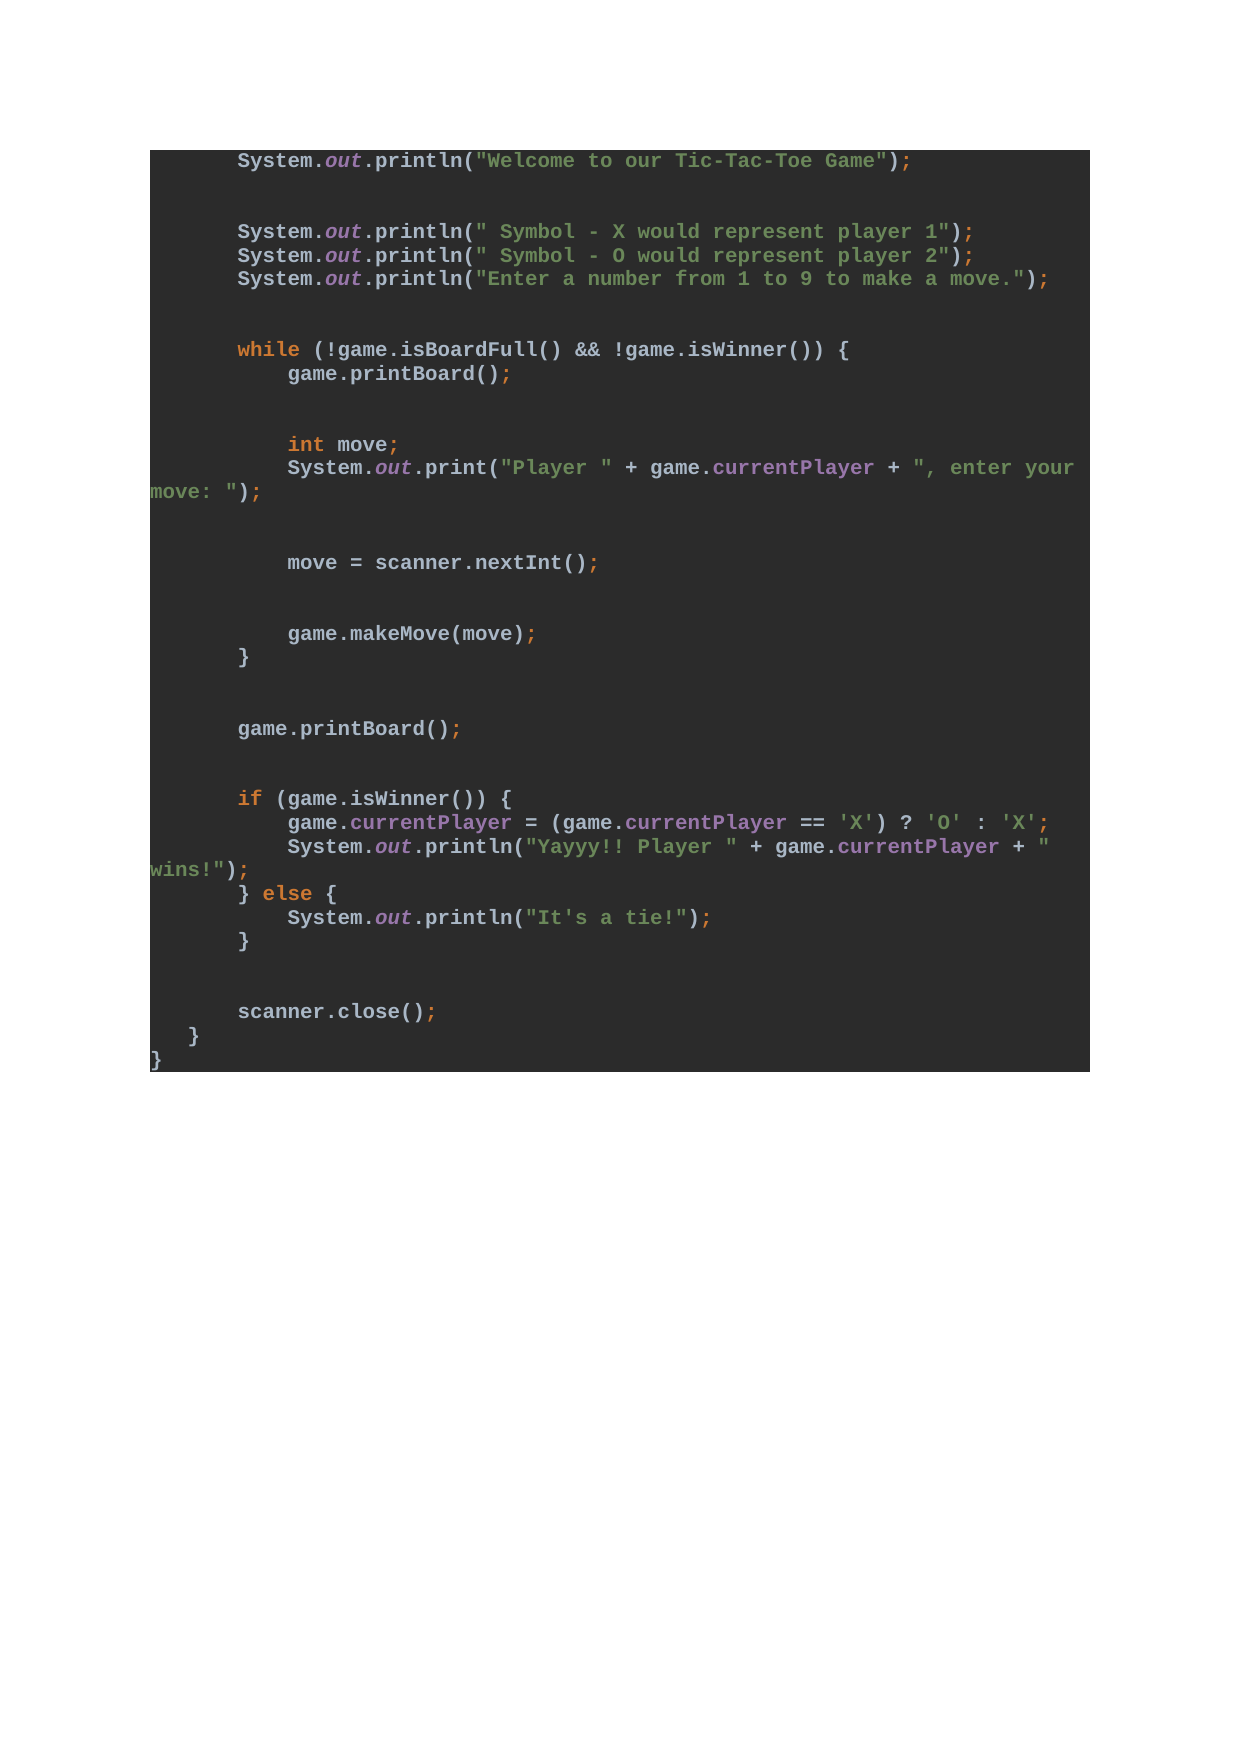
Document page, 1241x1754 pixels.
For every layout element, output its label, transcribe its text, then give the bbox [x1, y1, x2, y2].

text System.out.println("It's a tie!"); [150, 907, 1090, 930]
text } [150, 1048, 1090, 1072]
text game.printBoard(); [150, 363, 1090, 386]
text System.out.println("Enter a number from 1 to 9 to make a move."); [150, 268, 1090, 292]
text System.out.print("Player " + game.currentPlayer + ", enter your move: "); [150, 457, 1090, 505]
text } else { [150, 883, 1090, 907]
text System.out.println("Welcome to our Tic-Tac-Toe Game"); [150, 150, 1090, 174]
text move = scanner.nextInt(); [150, 552, 1090, 576]
text System.out.println("Yayyy!! Player " + game.currentPlayer + " wins!"); [150, 836, 1090, 883]
text } [150, 1025, 1090, 1048]
text } [150, 930, 1090, 954]
text } [150, 647, 1090, 670]
text System.out.println(" Symbol - O would represent player 2"); [150, 244, 1090, 268]
text game.printBoard(); [150, 717, 1090, 741]
text if (game.isWinner()) { [150, 788, 1090, 812]
text System.out.println(" Symbol - X would represent player 1"); [150, 221, 1090, 244]
text while (!game.isBoardFull() && !game.isWinner()) { [150, 339, 1090, 363]
text game.currentPlayer = (game.currentPlayer == 'X') ? 'O' : 'X'; [150, 812, 1090, 836]
text game.makeMove(move); [150, 623, 1090, 647]
text scanner.close(); [150, 1001, 1090, 1025]
text int move; [150, 434, 1090, 457]
